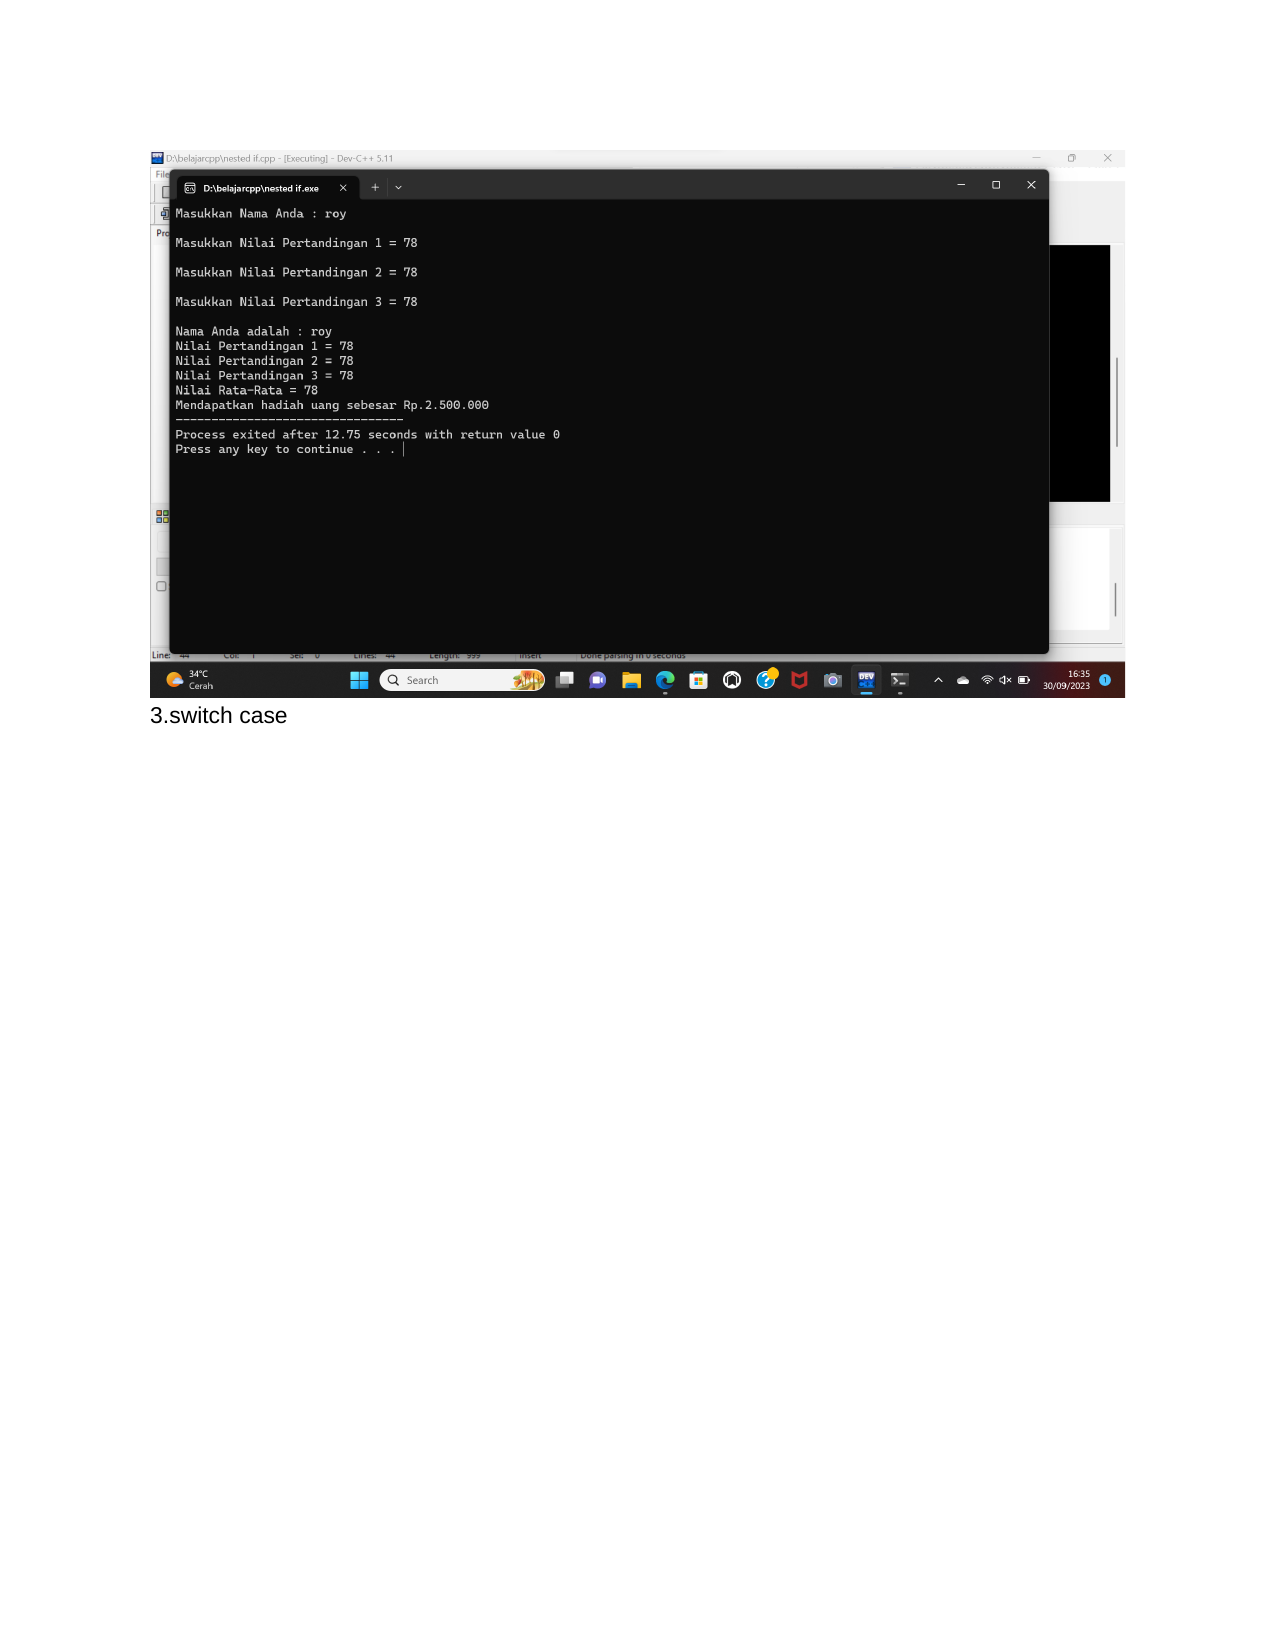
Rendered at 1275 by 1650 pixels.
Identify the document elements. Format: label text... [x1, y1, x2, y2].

text 3.switch case [150, 702, 1125, 728]
picture [150, 150, 1125, 698]
